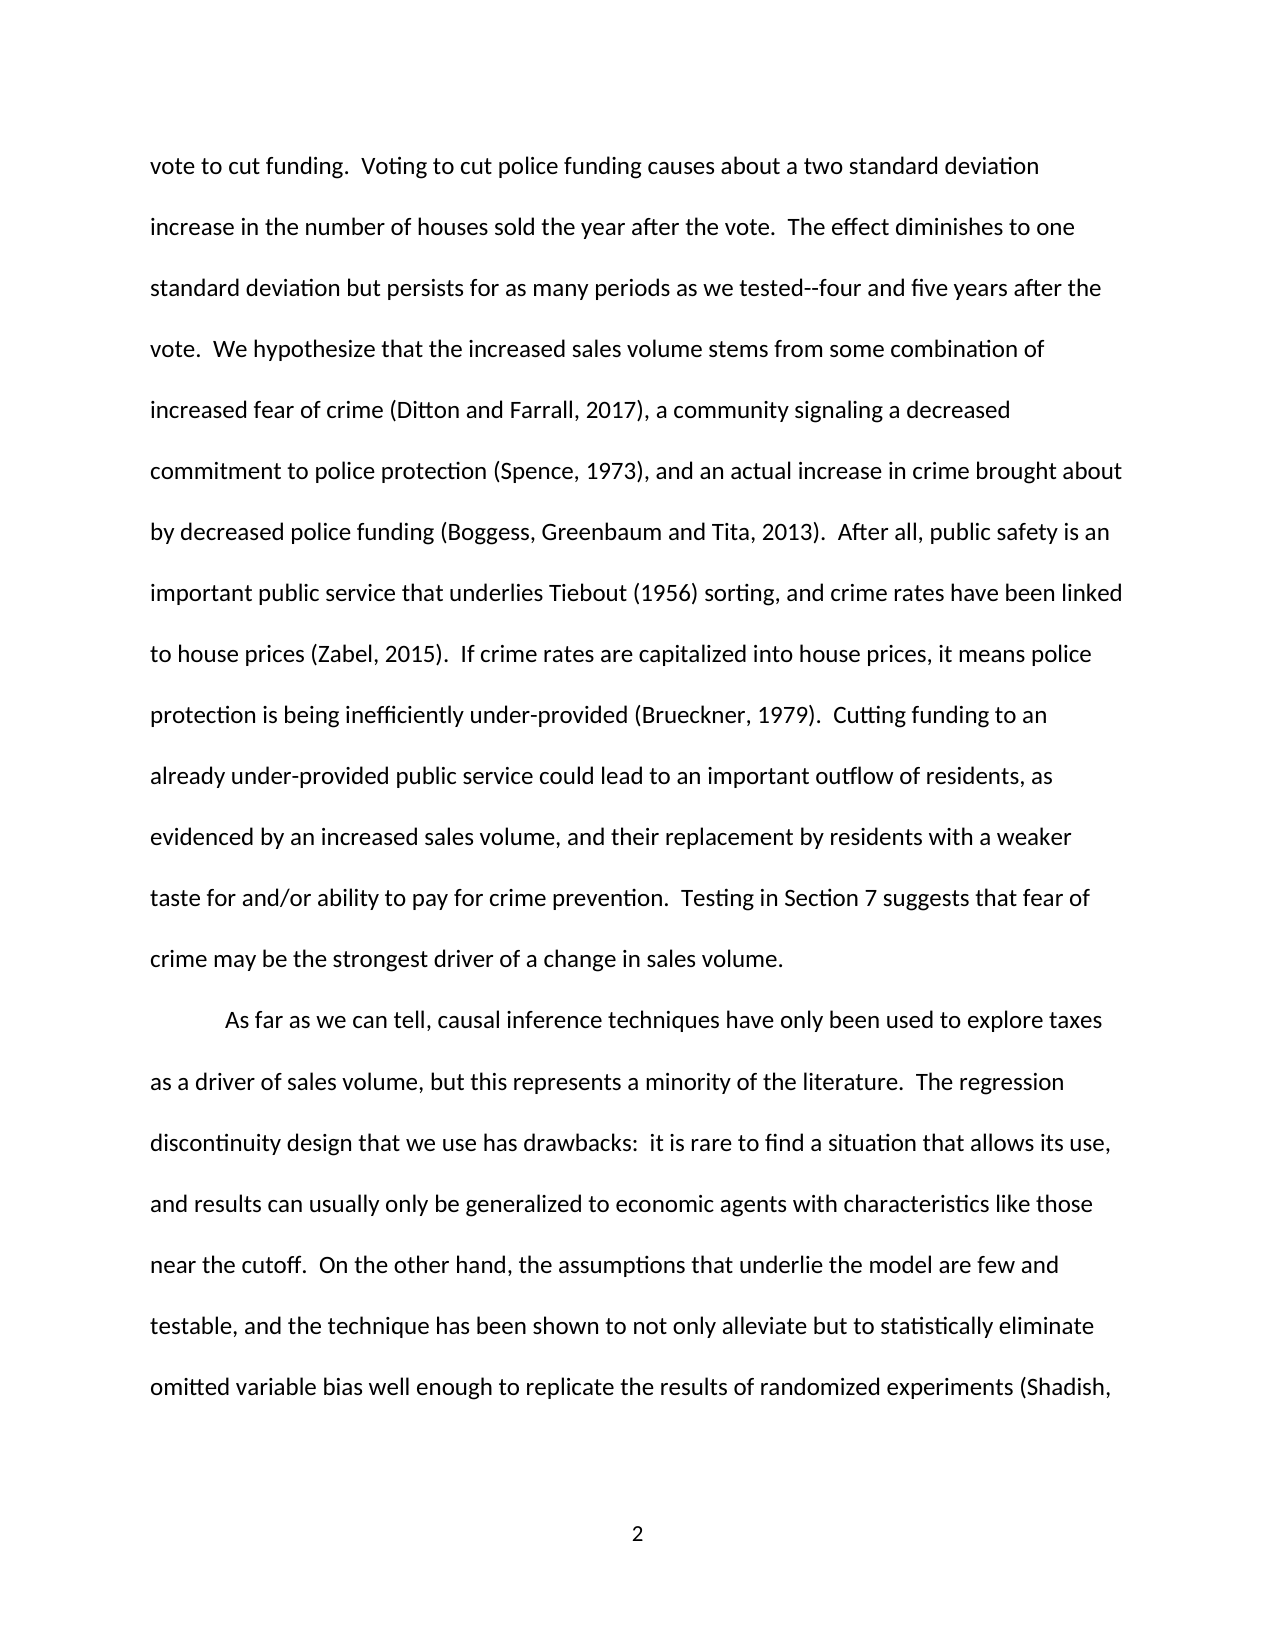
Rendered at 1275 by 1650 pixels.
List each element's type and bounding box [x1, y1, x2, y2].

text [150, 150, 1125, 974]
text [150, 1004, 1125, 1401]
